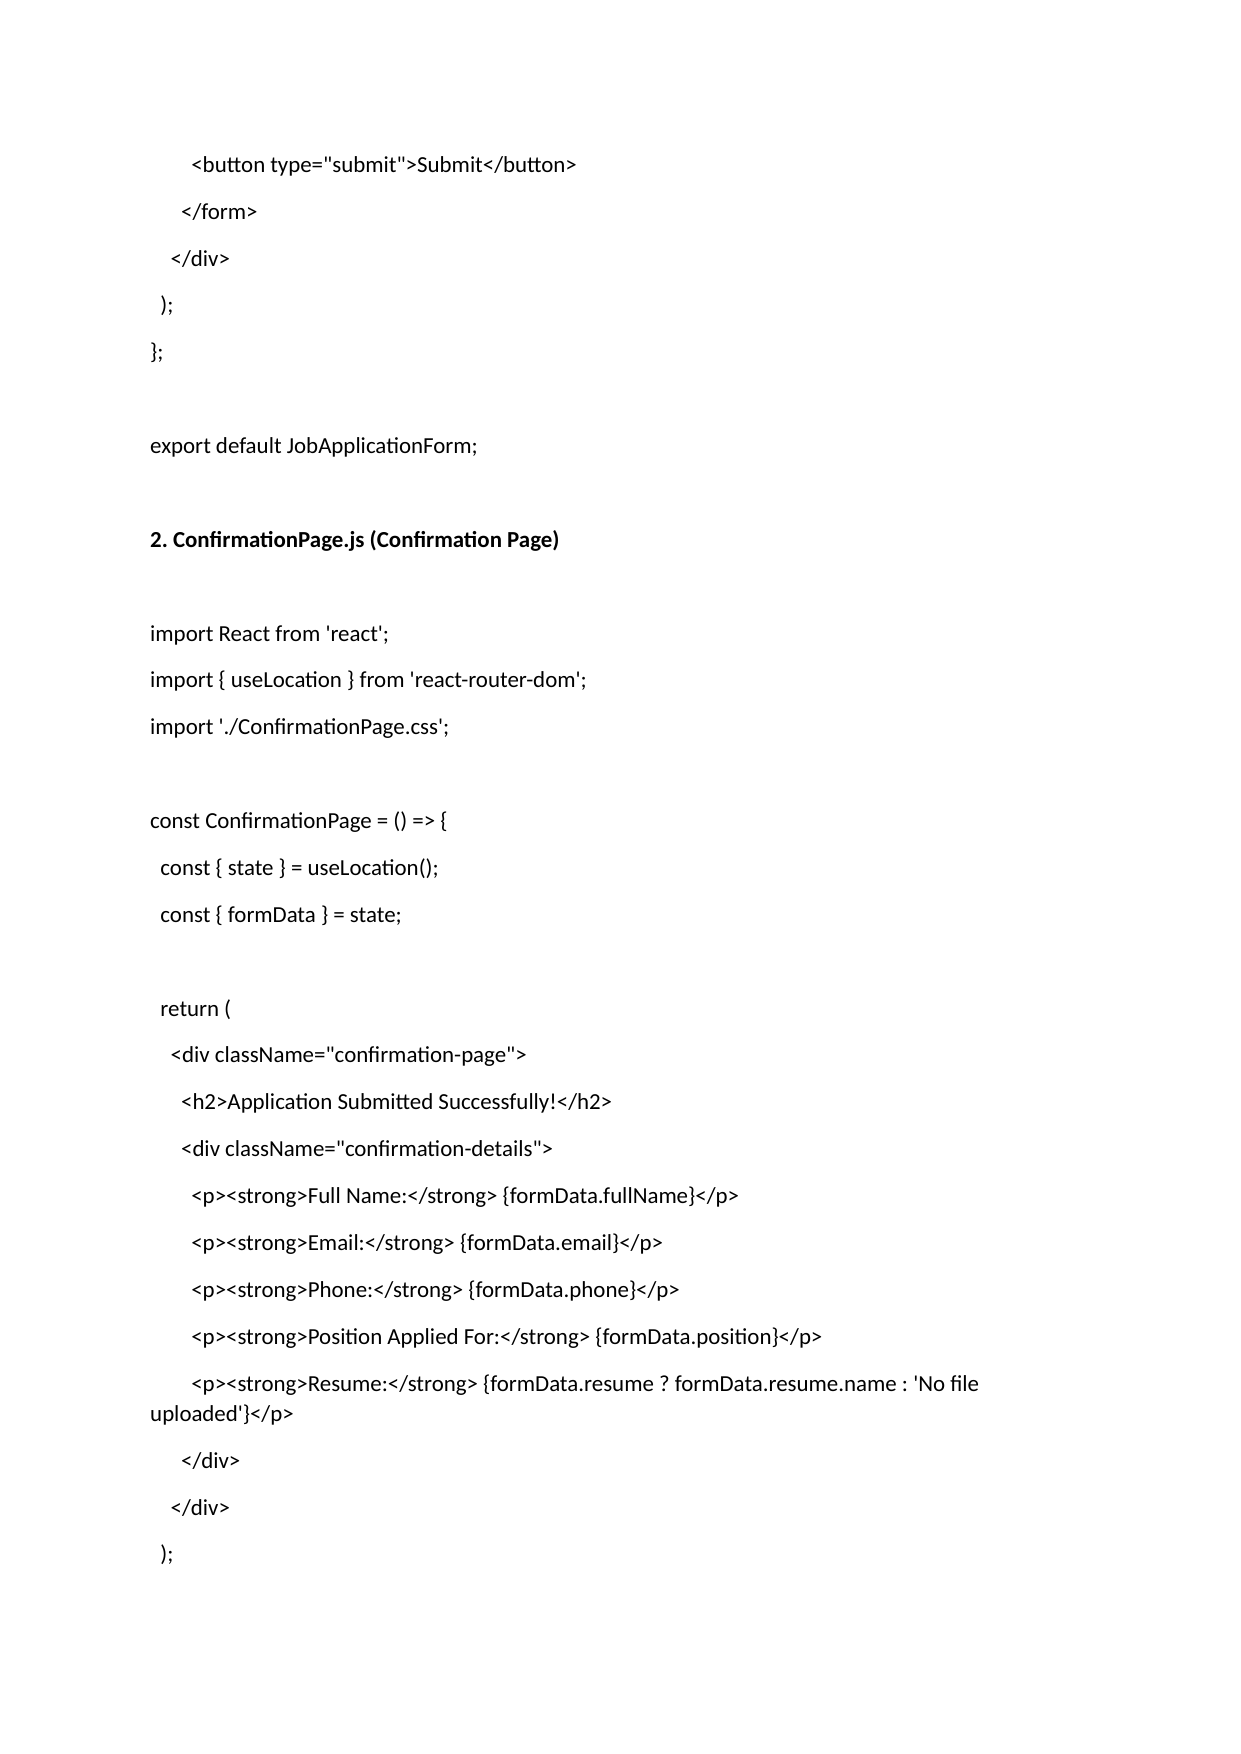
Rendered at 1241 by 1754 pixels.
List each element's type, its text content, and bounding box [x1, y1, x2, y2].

text ); [150, 1539, 1090, 1568]
text export default JobApplicationForm; [150, 431, 1090, 459]
text import React from 'react'; [150, 619, 1090, 647]
text </form> [150, 197, 1090, 225]
text <div className="confirmation-page"> [150, 1041, 1090, 1069]
text }; [150, 337, 1090, 366]
text <p><strong>Position Applied For:</strong> {formData.position}</p> [150, 1322, 1090, 1350]
text import './ConfirmationPage.css'; [150, 712, 1090, 741]
text return ( [150, 994, 1090, 1022]
text 2. ConfirmationPage.js (Confirmation Page) [150, 525, 1090, 553]
text import { useLocation } from 'react-router-dom'; [150, 666, 1090, 694]
text <p><strong>Email:</strong> {formData.email}</p> [150, 1228, 1090, 1256]
text <p><strong>Full Name:</strong> {formData.fullName}</p> [150, 1181, 1090, 1209]
text ); [150, 291, 1090, 319]
text <div className="confirmation-details"> [150, 1134, 1090, 1162]
text const { state } = useLocation(); [150, 853, 1090, 881]
text </div> [150, 244, 1090, 272]
text const ConfirmationPage = () => { [150, 806, 1090, 834]
text const { formData } = state; [150, 900, 1090, 928]
text <p><strong>Phone:</strong> {formData.phone}</p> [150, 1275, 1090, 1303]
text <button type="submit">Submit</button> [150, 150, 1090, 178]
text <p><strong>Resume:</strong> {formData.resume ? formData.resume.name : 'No file uploaded'}</p> [150, 1369, 1090, 1427]
text <h2>Application Submitted Successfully!</h2> [150, 1087, 1090, 1116]
text </div> [150, 1446, 1090, 1474]
text </div> [150, 1493, 1090, 1521]
